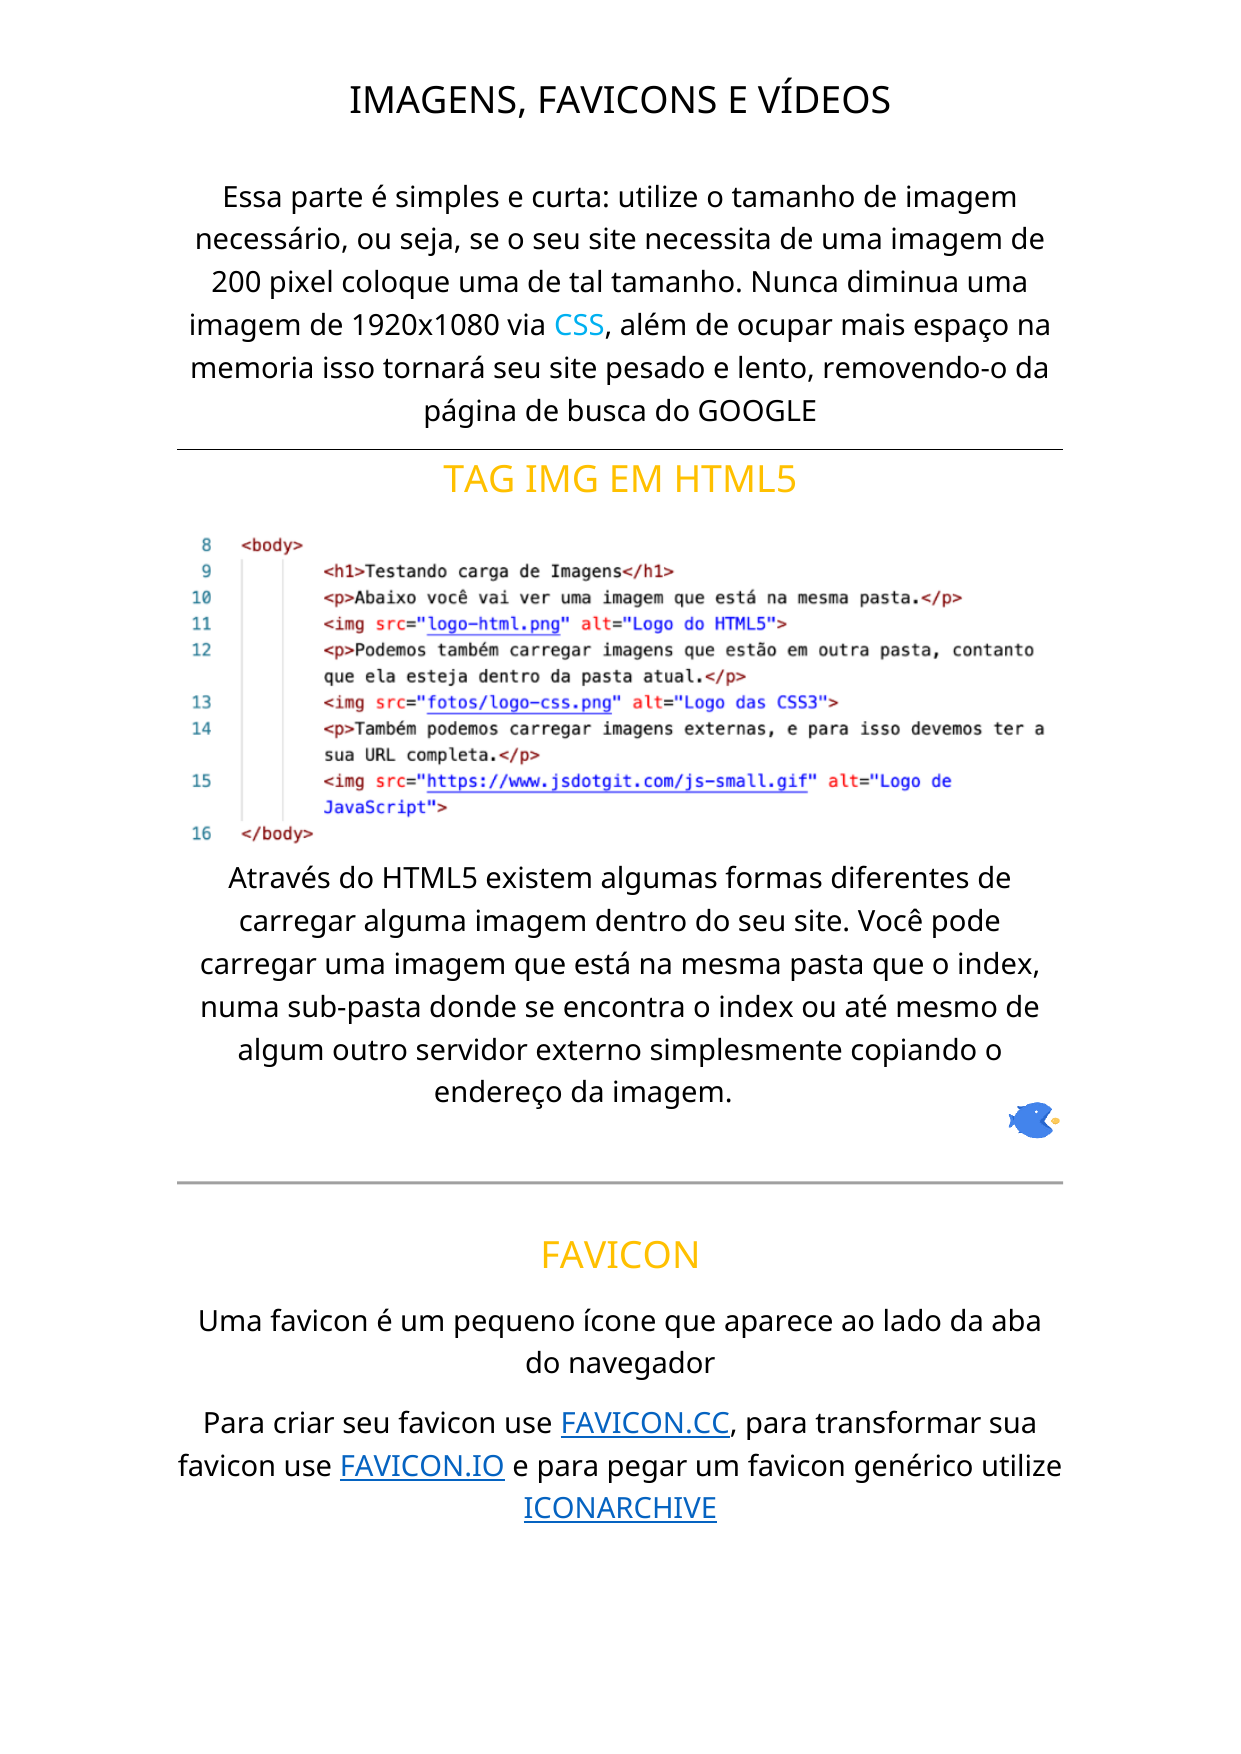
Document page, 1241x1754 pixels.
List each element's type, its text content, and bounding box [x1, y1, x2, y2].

text FAVICON [177, 1228, 1063, 1279]
text Através do HTML5 existem algumas formas diferentes de carregar alguma imagem dentro do seu site. Você pode carregar uma imagem que está na mesma pasta que o index, numa sub-pasta donde se encontra o index ou até mesmo de algum outro servidor externo simplesmente copiando o endereço da imagem. [177, 855, 1063, 1111]
picture [1006, 1100, 1059, 1138]
text Essa parte é simples e curta: utilize o tamanho de imagem necessário, ou seja, se o seu site necessita de uma imagem de 200 pixel coloque uma de tal tamanho. Nunca diminua uma imagem de 1920x1080 via CSS, além de ocupar mais espaço na memoria isso tornará seu site pesado e lento, removendo-o da página de busca do GOOGLE [177, 176, 1063, 429]
text Para criar seu favicon use FAVICON.CC, para transformar sua favicon use FAVICON.IO e para pegar um favicon genérico utilize ICONARCHIVE [177, 1402, 1063, 1527]
text TAG IMG EM HTML5 [177, 450, 1063, 503]
text Uma favicon é um pequeno ícone que aparece ao lado da aba do navegador [177, 1300, 1063, 1382]
picture [177, 524, 1063, 855]
